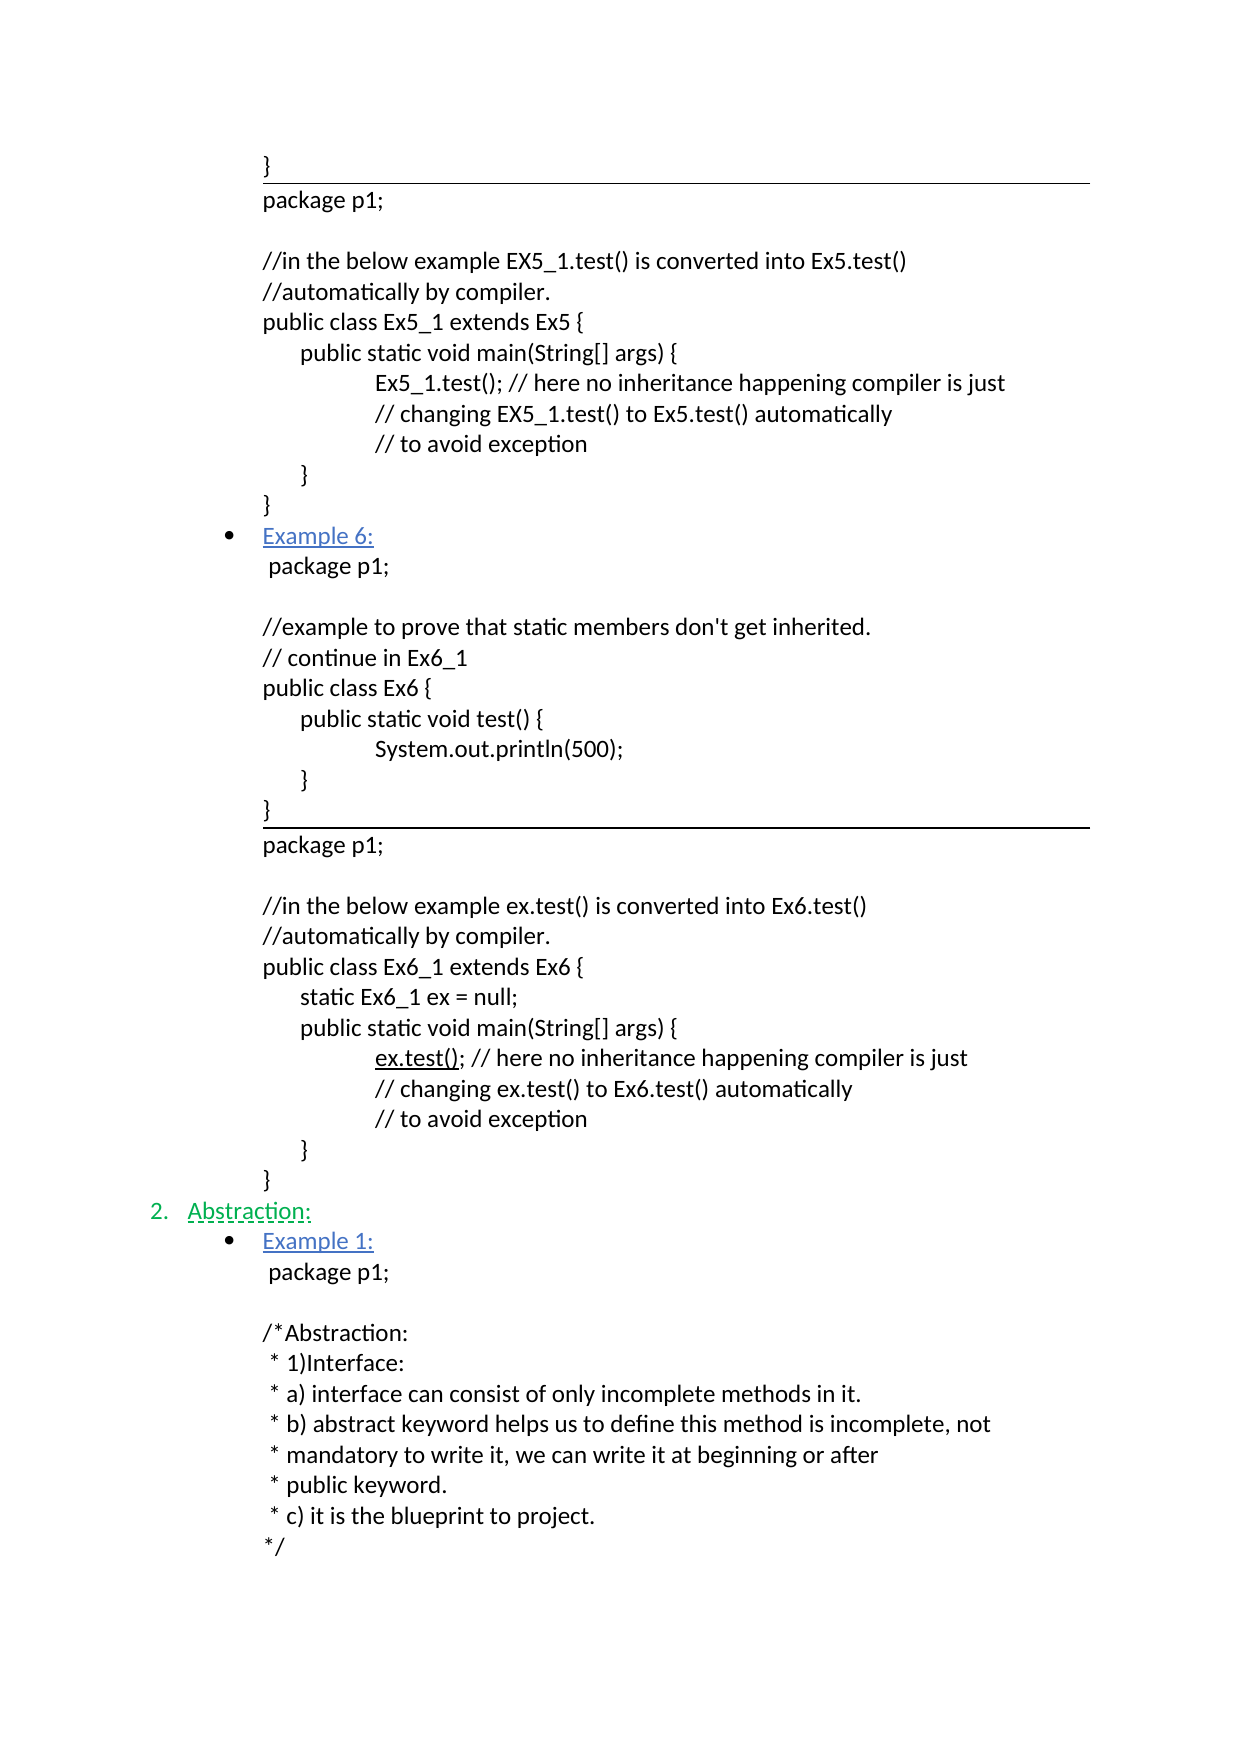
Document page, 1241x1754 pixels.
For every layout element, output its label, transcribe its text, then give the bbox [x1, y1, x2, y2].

list Example 1: [225, 1226, 1090, 1256]
text public static void main(String[] args) { [262, 337, 1090, 367]
text } [262, 459, 1090, 489]
text ex.test(); // here no inheritance happening compiler is just [262, 1042, 1090, 1073]
text Ex5_1.test(); // here no inheritance happening compiler is just [262, 367, 1090, 398]
text } [262, 764, 1090, 794]
text } [262, 1134, 1090, 1164]
list Abstraction: [150, 1195, 1090, 1226]
text public static void test() { [262, 703, 1090, 733]
text /*Abstraction: [262, 1317, 1090, 1348]
text */ [262, 1531, 1090, 1561]
text } [262, 794, 1090, 829]
text //automatically by compiler. [262, 276, 1090, 306]
text //example to prove that static members don't get inherited. [262, 611, 1090, 642]
text * mandatory to write it, we can write it at beginning or after [262, 1439, 1090, 1470]
text package p1; [262, 184, 1090, 215]
text // changing EX5_1.test() to Ex5.test() automatically [262, 398, 1090, 428]
text // to avoid exception [262, 428, 1090, 459]
text public static void main(String[] args) { [262, 1012, 1090, 1042]
text package p1; [262, 1256, 1090, 1287]
text package p1; [262, 550, 1090, 581]
text //in the below example EX5_1.test() is converted into Ex5.test() [262, 245, 1090, 276]
text public class Ex6 { [262, 672, 1090, 703]
text } [262, 150, 1090, 184]
text // continue in Ex6_1 [262, 642, 1090, 672]
text * b) abstract keyword helps us to define this method is incomplete, not [262, 1409, 1090, 1439]
text //in the below example ex.test() is converted into Ex6.test() [262, 890, 1090, 920]
text // to avoid exception [262, 1103, 1090, 1134]
text // changing ex.test() to Ex6.test() automatically [262, 1073, 1090, 1103]
text * 1)Interface: [262, 1348, 1090, 1378]
text //automatically by compiler. [262, 920, 1090, 951]
text package p1; [262, 829, 1090, 859]
text * a) interface can consist of only incomplete methods in it. [262, 1378, 1090, 1409]
text System.out.println(500); [262, 733, 1090, 764]
text * public keyword. [262, 1470, 1090, 1500]
text static Ex6_1 ex = null; [262, 981, 1090, 1012]
list Example 6: [225, 520, 1090, 550]
text public class Ex6_1 extends Ex6 { [262, 951, 1090, 981]
text * c) it is the blueprint to project. [262, 1500, 1090, 1531]
text public class Ex5_1 extends Ex5 { [262, 306, 1090, 337]
text } [262, 1164, 1090, 1195]
text } [262, 489, 1090, 520]
